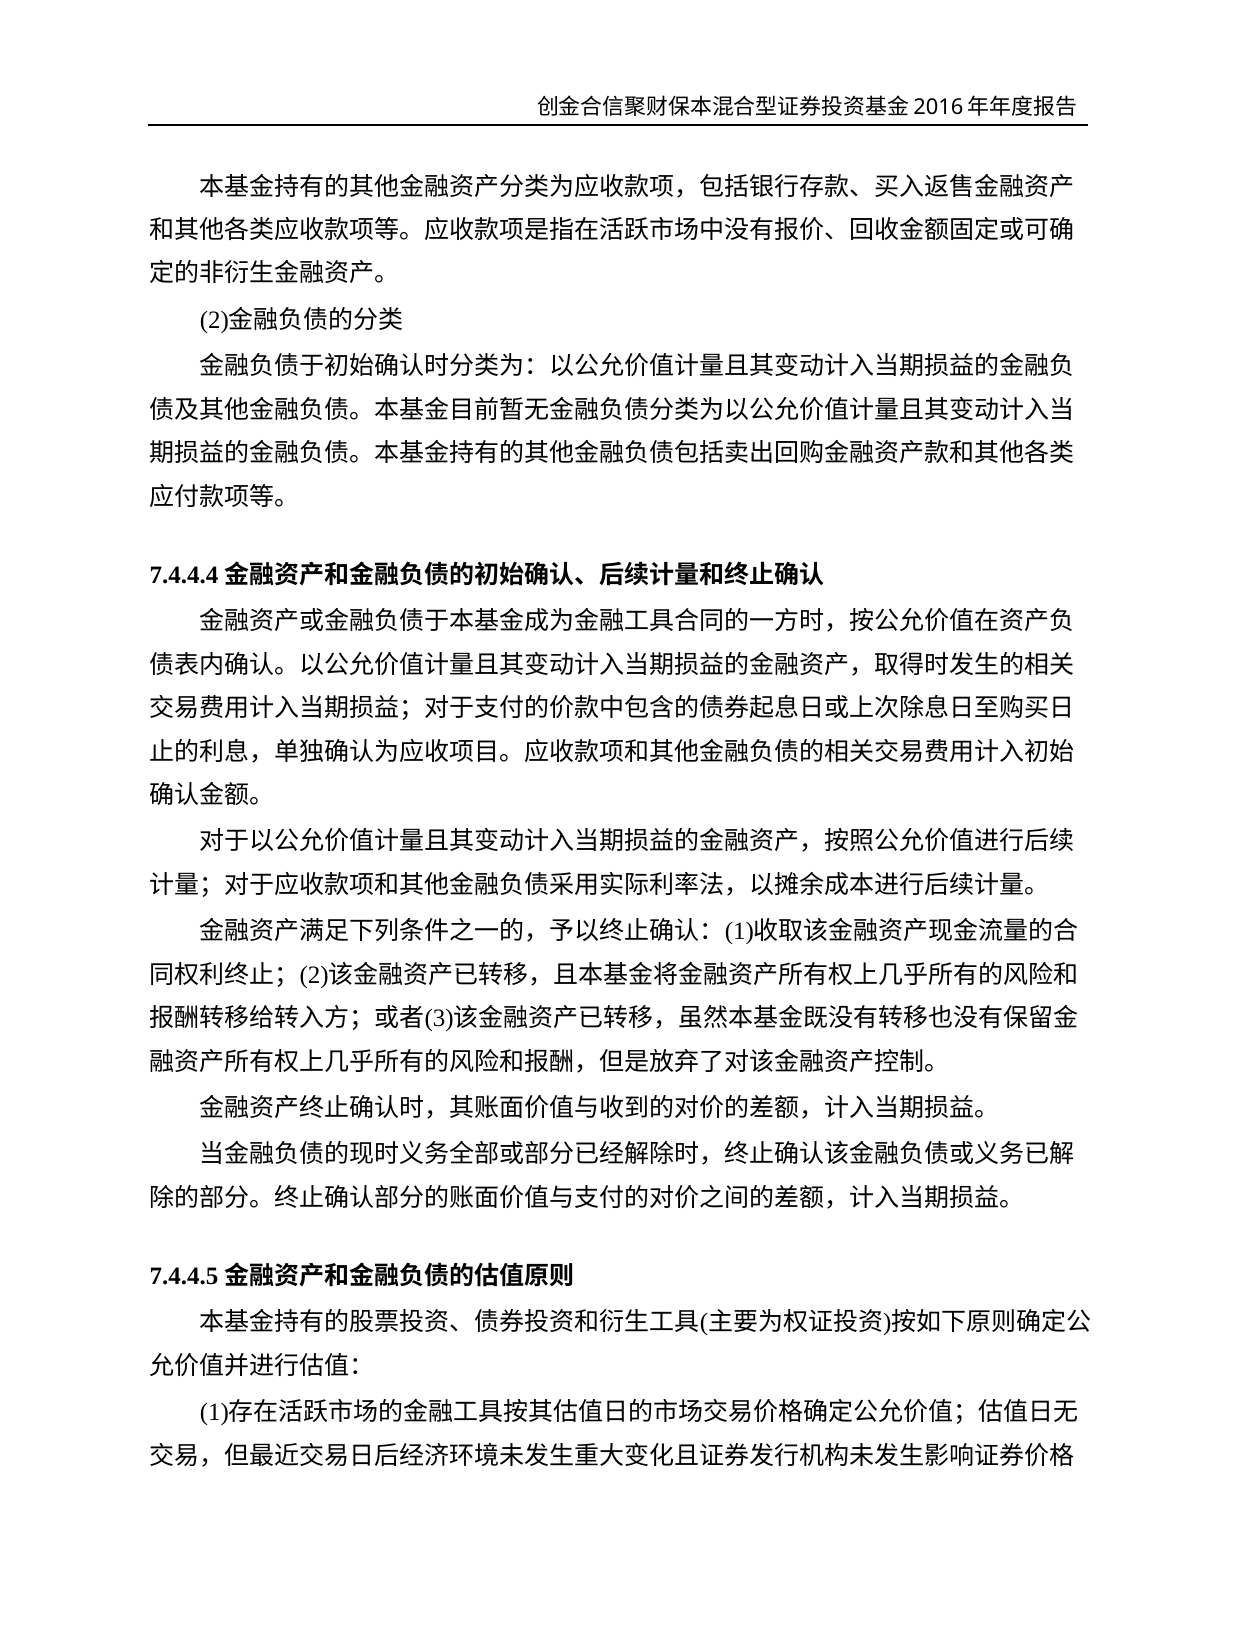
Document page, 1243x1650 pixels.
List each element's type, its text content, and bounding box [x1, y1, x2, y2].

text 当金融负债的现时义务全部或部分已经解除时，终止确认该金融负债或义务已解除的部分。终止确认部分的账面价值与支付的对价之间的差额，计入当期损益。 [149, 1134, 1094, 1214]
text 金融负债于初始确认时分类为：以公允价值计量且其变动计入当期损益的金融负债及其他金融负债。本基金目前暂无金融负债分类为以公允价值计量且其变动计入当期损益的金融负债。本基金持有的其他金融负债包括卖出回购金融资产款和其他各类应付款项等。 [149, 346, 1094, 512]
text 7.4.4.4 金融资产和金融负债的初始确认、后续计量和终止确认 [149, 554, 1094, 590]
text 本基金持有的股票投资、债券投资和衍生工具(主要为权证投资)按如下原则确定公允价值并进行估值： [149, 1302, 1094, 1382]
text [149, 1392, 1094, 1471]
text (2)金融负债的分类 [149, 299, 1094, 336]
text 金融资产或金融负债于本基金成为金融工具合同的一方时，按公允价值在资产负债表内确认。以公允价值计量且其变动计入当期损益的金融资产，取得时发生的相关交易费用计入当期损益；对于支付的价款中包含的债券起息日或上次除息日至购买日止的利息，单独确认为应收项目。应收款项和其他金融负债的相关交易费用计入初始确认金额。 [149, 601, 1094, 811]
text 本基金持有的其他金融资产分类为应收款项，包括银行存款、买入返售金融资产和其他各类应收款项等。应收款项是指在活跃市场中没有报价、回收金额固定或可确定的非衍生金融资产。 [149, 166, 1094, 289]
text 金融资产终止确认时，其账面价值与收到的对价的差额，计入当期损益。 [149, 1087, 1094, 1124]
text 7.4.4.5 金融资产和金融负债的估值原则 [149, 1255, 1094, 1292]
text 对于以公允价值计量且其变动计入当期损益的金融资产，按照公允价值进行后续计量；对于应收款项和其他金融负债采用实际利率法，以摊余成本进行后续计量。 [149, 821, 1094, 901]
text 金融资产满足下列条件之一的，予以终止确认：(1)收取该金融资产现金流量的合同权利终止；(2)该金融资产已转移，且本基金将金融资产所有权上几乎所有的风险和报酬转移给转入方；或者(3)该金融资产已转移，虽然本基金既没有转移也没有保留金融资产所有权上几乎所有的风险和报酬，但是放弃了对该金融资产控制。 [149, 911, 1094, 1077]
